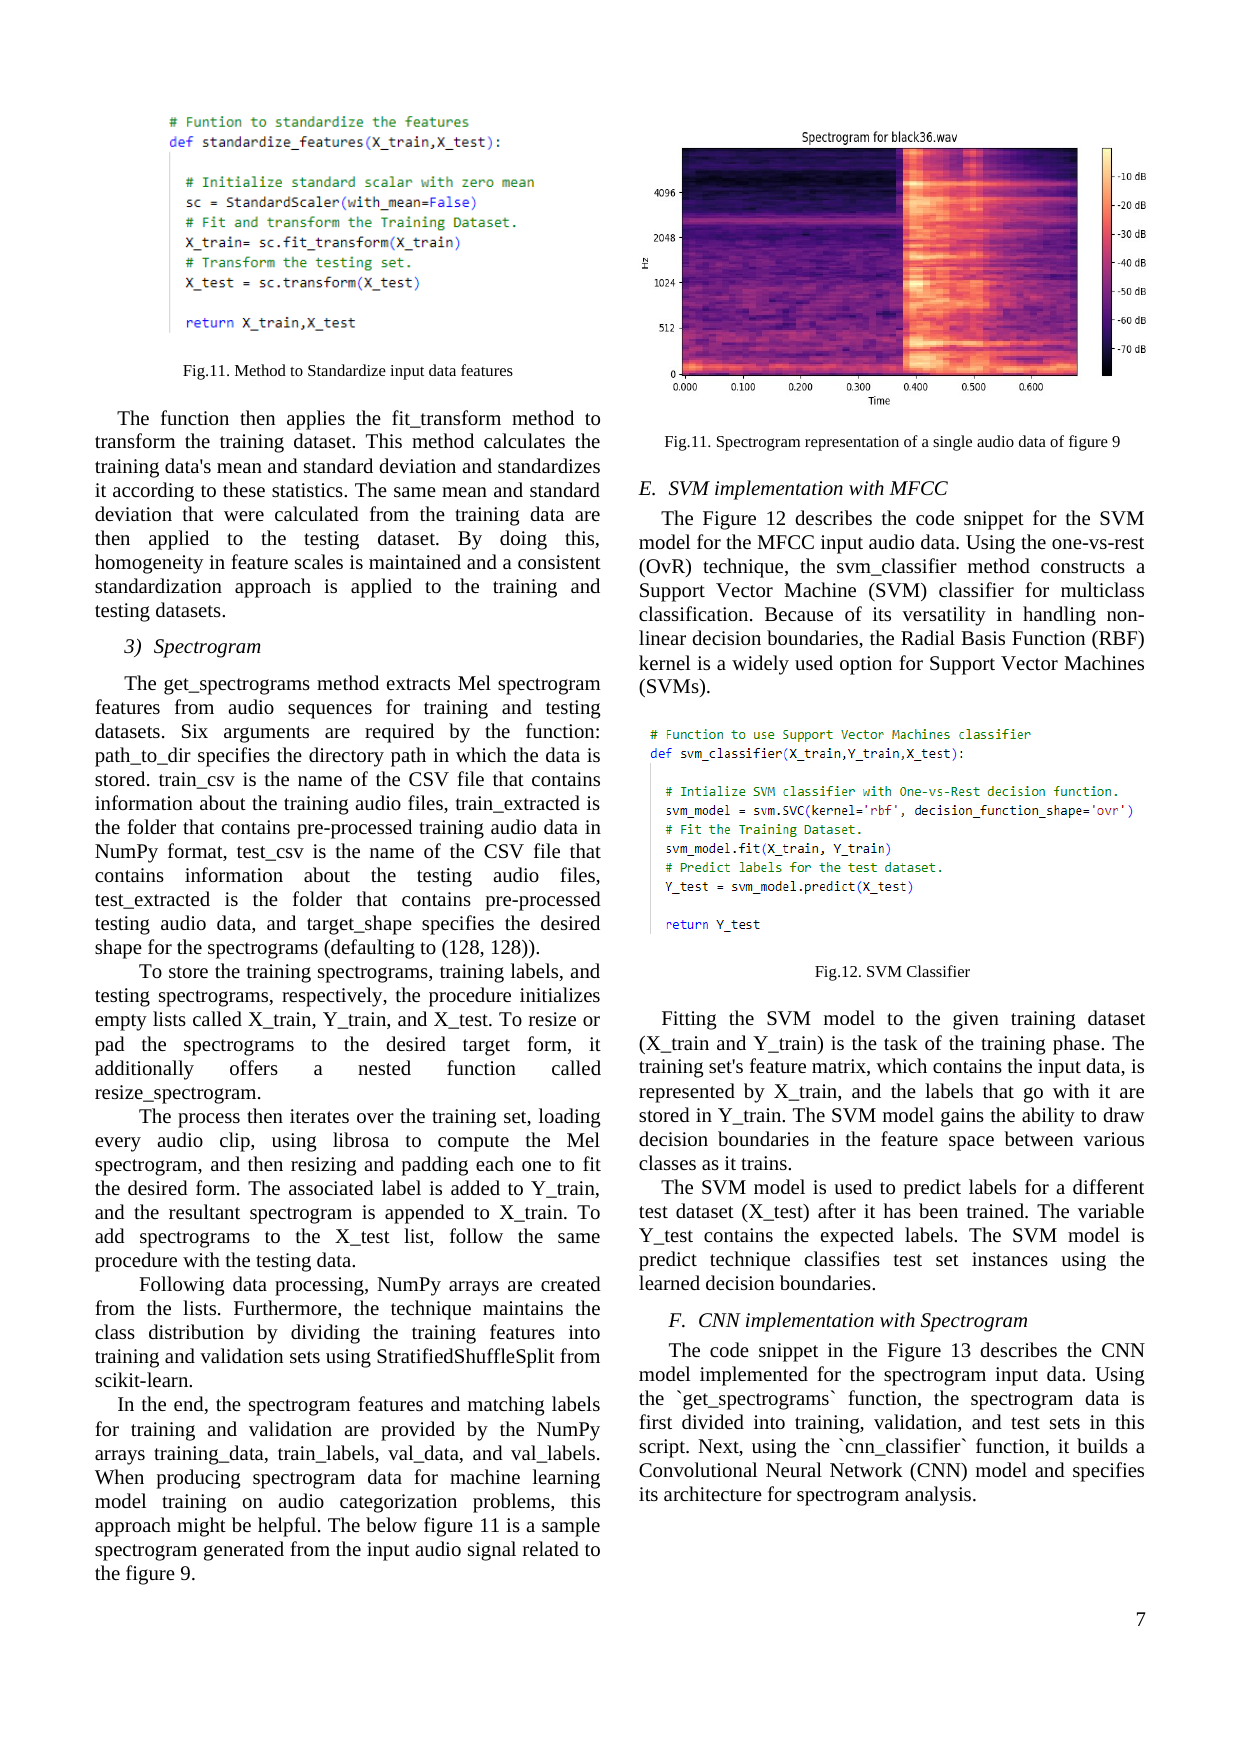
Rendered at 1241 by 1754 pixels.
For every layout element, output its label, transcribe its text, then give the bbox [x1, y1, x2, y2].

text Fitting the SVM model to the given training dataset (X_train and Y_train) is the task of the training phase. The training set's feature matrix, which contains the input data, is represented by X_train, and the labels that go with it are stored in Y_train. The SVM model gains the ability to draw decision boundaries in the feature space between various classes as it trains. [639, 1006, 1146, 1175]
text Fig.11. Spectrogram representation of a single audio data of figure 9 [639, 432, 1146, 451]
text To store the training spectrograms, training labels, and testing spectrograms, respectively, the procedure initializes empty lists called X_train, Y_train, and X_test. To resize or pad the spectrograms to the desired target form, it additionally offers a nested function called resize_spectrogram. [94, 959, 601, 1104]
picture [638, 112, 1155, 407]
text Fig.11. Method to Standardize input data features [94, 361, 601, 380]
subtitle CNN implementation with Spectrogram [668, 1308, 1146, 1332]
text The function then applies the fit_transform method to transform the training dataset. This method calculates the training data's mean and standard deviation and standardizes it according to these statistics. The same mean and standard deviation that were calculated from the training data are then applied to the testing dataset. By doing this, homogeneity in feature scales is maintained and a consistent standardization approach is applied to the training and testing datasets. [94, 405, 601, 622]
text Following data processing, NumPy arrays are created from the lists. Furthermore, the technique maintains the class distribution by dividing the training features into training and validation sets using StratifiedShuffleSplit from scikit-learn. [94, 1272, 601, 1392]
text The code snippet in the Figure 13 describes the CNN model implemented for the spectrogram input data. Using the `get_spectrograms` function, the spectrogram data is first divided into training, validation, and test sets in this script. Next, using the `cnn_classifier` function, it builds a Convolutional Neural Network (CNN) model and specifies its architecture for spectrogram analysis. [639, 1338, 1146, 1506]
text The process then iterates over the training set, loading every audio clip, using librosa to compute the Mel spectrogram, and then resizing and padding each one to fit the desired form. The associated label is added to Y_train, and the resultant spectrogram is appended to X_train. To add spectrograms to the X_test list, follow the same procedure with the testing data. [94, 1104, 601, 1272]
picture [648, 723, 1137, 938]
picture [166, 112, 552, 337]
text The get_spectrograms method extracts Mel spectrogram features from audio sequences for training and testing datasets. Six arguments are required by the function: path_to_dir specifies the directory path in which the data is stored. train_csv is the name of the CSV file that contains information about the training audio files, train_extracted is the folder that contains pre-processed training audio data in NumPy format, test_csv is the name of the CSV file that contains information about the testing audio files, test_extracted is the folder that contains pre-processed testing audio data, and target_shape specifies the desired shape for the spectrograms (defaulting to (128, 128)). [94, 671, 601, 959]
text In the end, the spectrogram features and matching labels for training and validation are provided by the NumPy arrays training_data, train_labels, val_data, and val_labels. When producing spectrogram data for machine learning model training on audio categorization problems, this approach might be helpful. The below figure 11 is a sample spectrogram generated from the input audio signal related to the figure 9. [94, 1392, 601, 1585]
subtitle Spectrogram [124, 634, 601, 658]
text The SVM model is used to predict labels for a different test dataset (X_test) after it has been trained. The variable Y_test contains the expected labels. The SVM model is predict technique classifies test set instances using the learned decision boundaries. [639, 1175, 1146, 1295]
text The Figure 12 describes the code snippet for the SVM model for the MFCC input audio data. Using the one-vs-rest (OvR) technique, the svm_classifier method constructs a Support Vector Machine (SVM) classifier for multiclass classification. Because of its versatility in handling non-linear decision boundaries, the Radial Basis Function (RBF) kernel is a widely used option for Support Vector Machines (SVMs). [639, 506, 1146, 698]
text Fig.12. SVM Classifier [639, 962, 1146, 981]
subtitle SVM implementation with MFCC [639, 476, 1146, 500]
